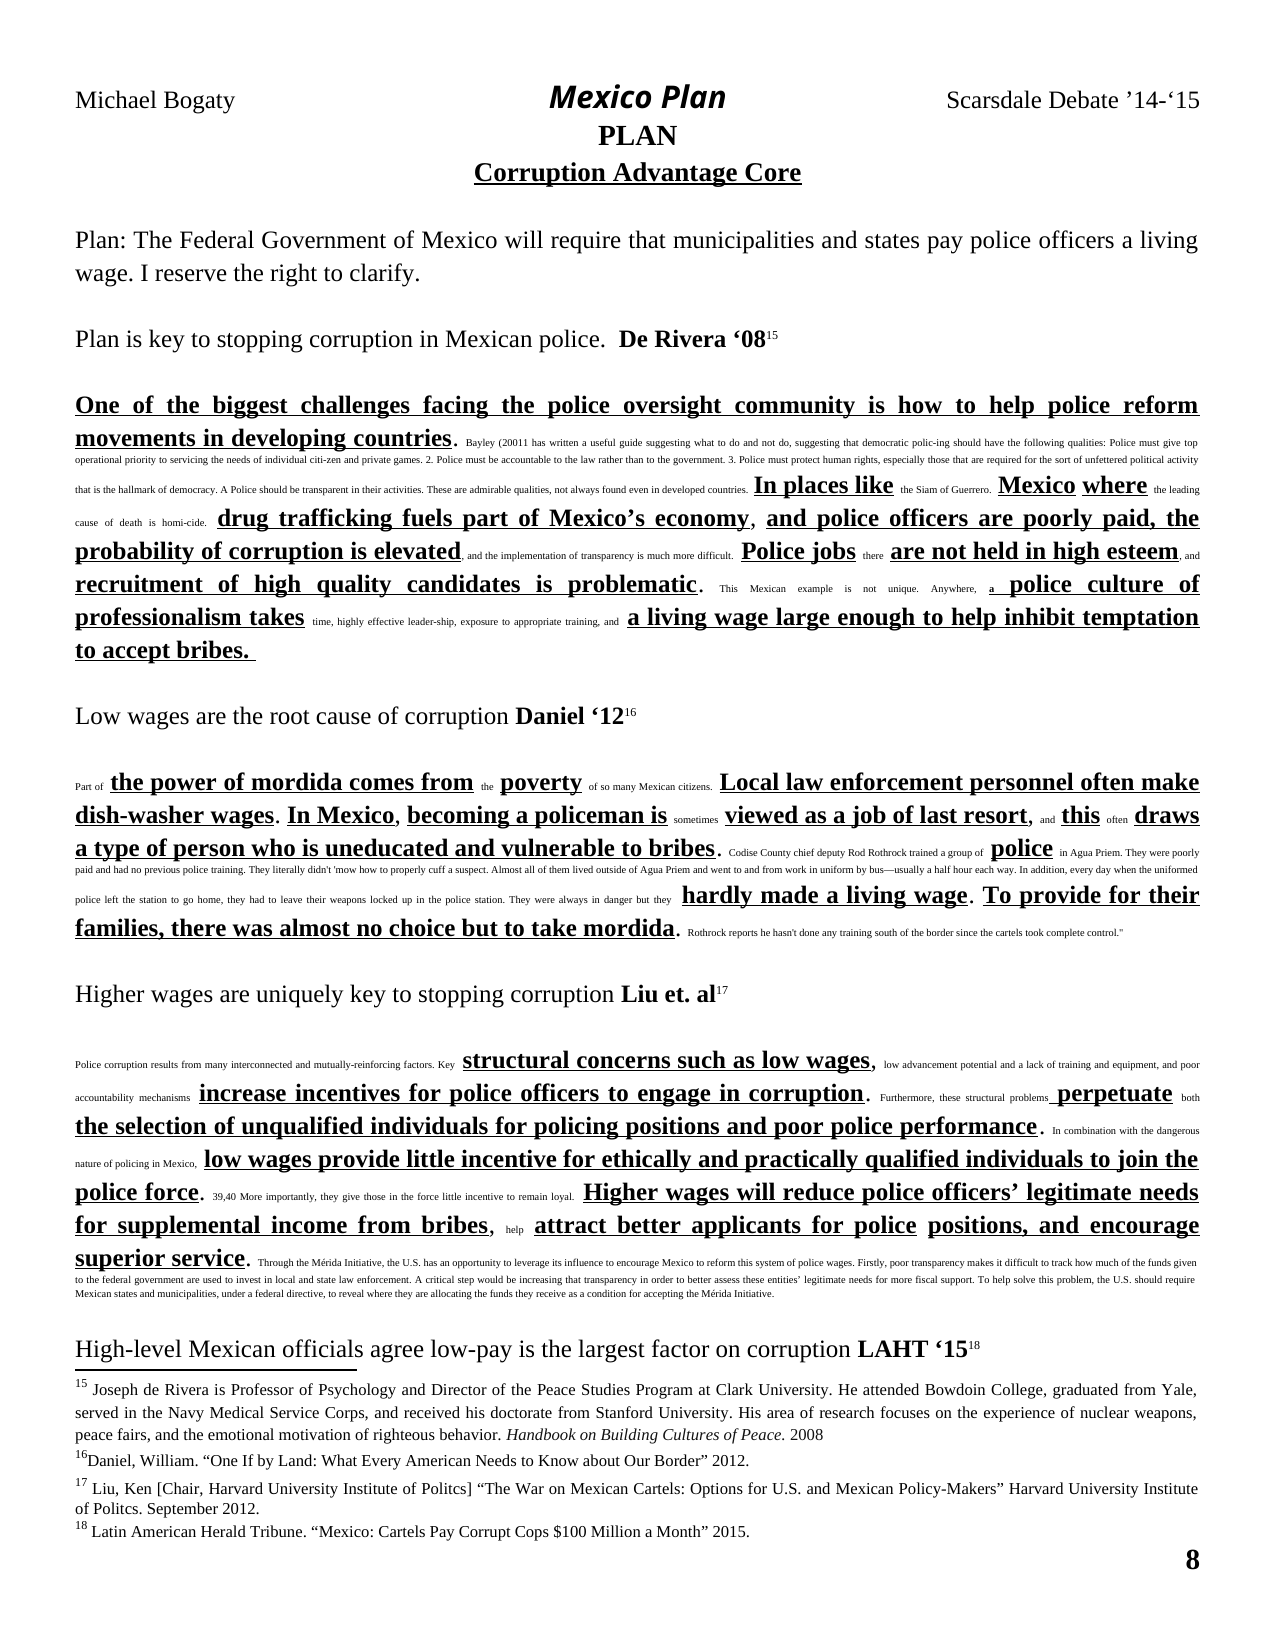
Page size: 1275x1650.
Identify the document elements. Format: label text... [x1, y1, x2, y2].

text Part of the power of mordida comes from the poverty of so many Mexican citizens. Local law enforcement personnel often make dish-washer wages. In Mexico, becoming a policeman is sometimes viewed as a job of last resort, and this often draws a type of person who is uneducated and vulnerable to bribes. Codise County chief deputy Rod Rothrock trained a group of police in Agua Priem. They were poorly paid and had no previous police training. They literally didn't 'mow how to properly cuff a suspect. Almost all of them lived outside of Agua Priem and went to and from work in uniform by bus—usually a half hour each way. In addition, every day when the uniformed police left the station to go home, they had to leave their weapons locked up in the police station. They were always in danger but they hardly made a living wage. To provide for their families, there was almost no choice but to take mordida. Rothrock reports he hasn't done any training south of the border since the cartels took complete control." [75, 767, 1200, 942]
subtitle Corruption Advantage Core [75, 156, 1200, 187]
text Higher wages are uniquely key to stopping corruption Liu et. al [75, 979, 1200, 1008]
text One of the biggest challenges facing the police oversight community is how to help police reform movements in developing countries. Bayley (20011 has written a useful guide suggesting what to do and not do, suggesting that democratic polic-ing should have the following qualities: Police must give top operational priority to servicing the needs of individual citi-zen and private games. 2. Police must be accountable to the law rather than to the government. 3. Police must protect human rights, especially those that are required for the sort of unfettered political activity that is the hallmark of democracy. A Police should be transparent in their activities. These are admirable qualities, not always found even in developed countries. In places like the Siam of Guerrero. Mexico where the leading cause of death is homi-cide. drug trafficking fuels part of Mexico’s economy, and police officers are poorly paid, the probability of corruption is elevated, and the implementation of transparency is much more difficult. Police jobs there are not held in high esteem, and recruitment of high quality candidates is problematic. This Mexican example is not unique. Anywhere, a police culture of professionalism takes time, highly effective leader-ship, exposure to appropriate training, and a living wage large enough to help inhibit temptation to accept bribes. [75, 416, 1200, 664]
text High-level Mexican officials agree low-pay is the largest factor on corruption LAHT ‘15 [75, 1334, 1200, 1363]
text Plan: The Federal Government of Mexico will require that municipalities and states pay police officers a living wage. I reserve the right to clarify. [75, 225, 1200, 287]
text Plan is key to stopping corruption in Mexican police. De Rivera ‘08 [75, 324, 1200, 353]
subtitle Plan [75, 118, 1200, 151]
text Police corruption results from many interconnected and mutually-reinforcing factors. Key structural concerns such as low wages, low advancement potential and a lack of training and equipment, and poor accountability mechanisms increase incentives for police officers to engage in corruption. Furthermore, these structural problems perpetuate both the selection of unqualified individuals for policing positions and poor police performance. In combination with the dangerous nature of policing in Mexico, low wages provide little incentive for ethically and practically qualified individuals to join the police force. 39,40 More importantly, they give those in the force little incentive to remain loyal. Higher wages will reduce police officers’ legitimate needs for supplemental income from bribes, help attract better applicants for police positions, and encourage superior service. Through the Mérida Initiative, the U.S. has an opportunity to leverage its influence to encourage Mexico to reform this system of police wages. Firstly, poor transparency makes it difficult to track how much of the funds given to the federal government are used to invest in local and state law enforcement. A critical step would be increasing that transparency in order to better assess these entities’ legitimate needs for more fiscal support. To help solve this problem, the U.S. should require Mexican states and municipalities, under a federal directive, to reveal where they are allocating the funds they receive as a condition for accepting the Mérida Initiative. [75, 1045, 1200, 1299]
text Low wages are the root cause of corruption Daniel ‘12 [75, 701, 1200, 730]
